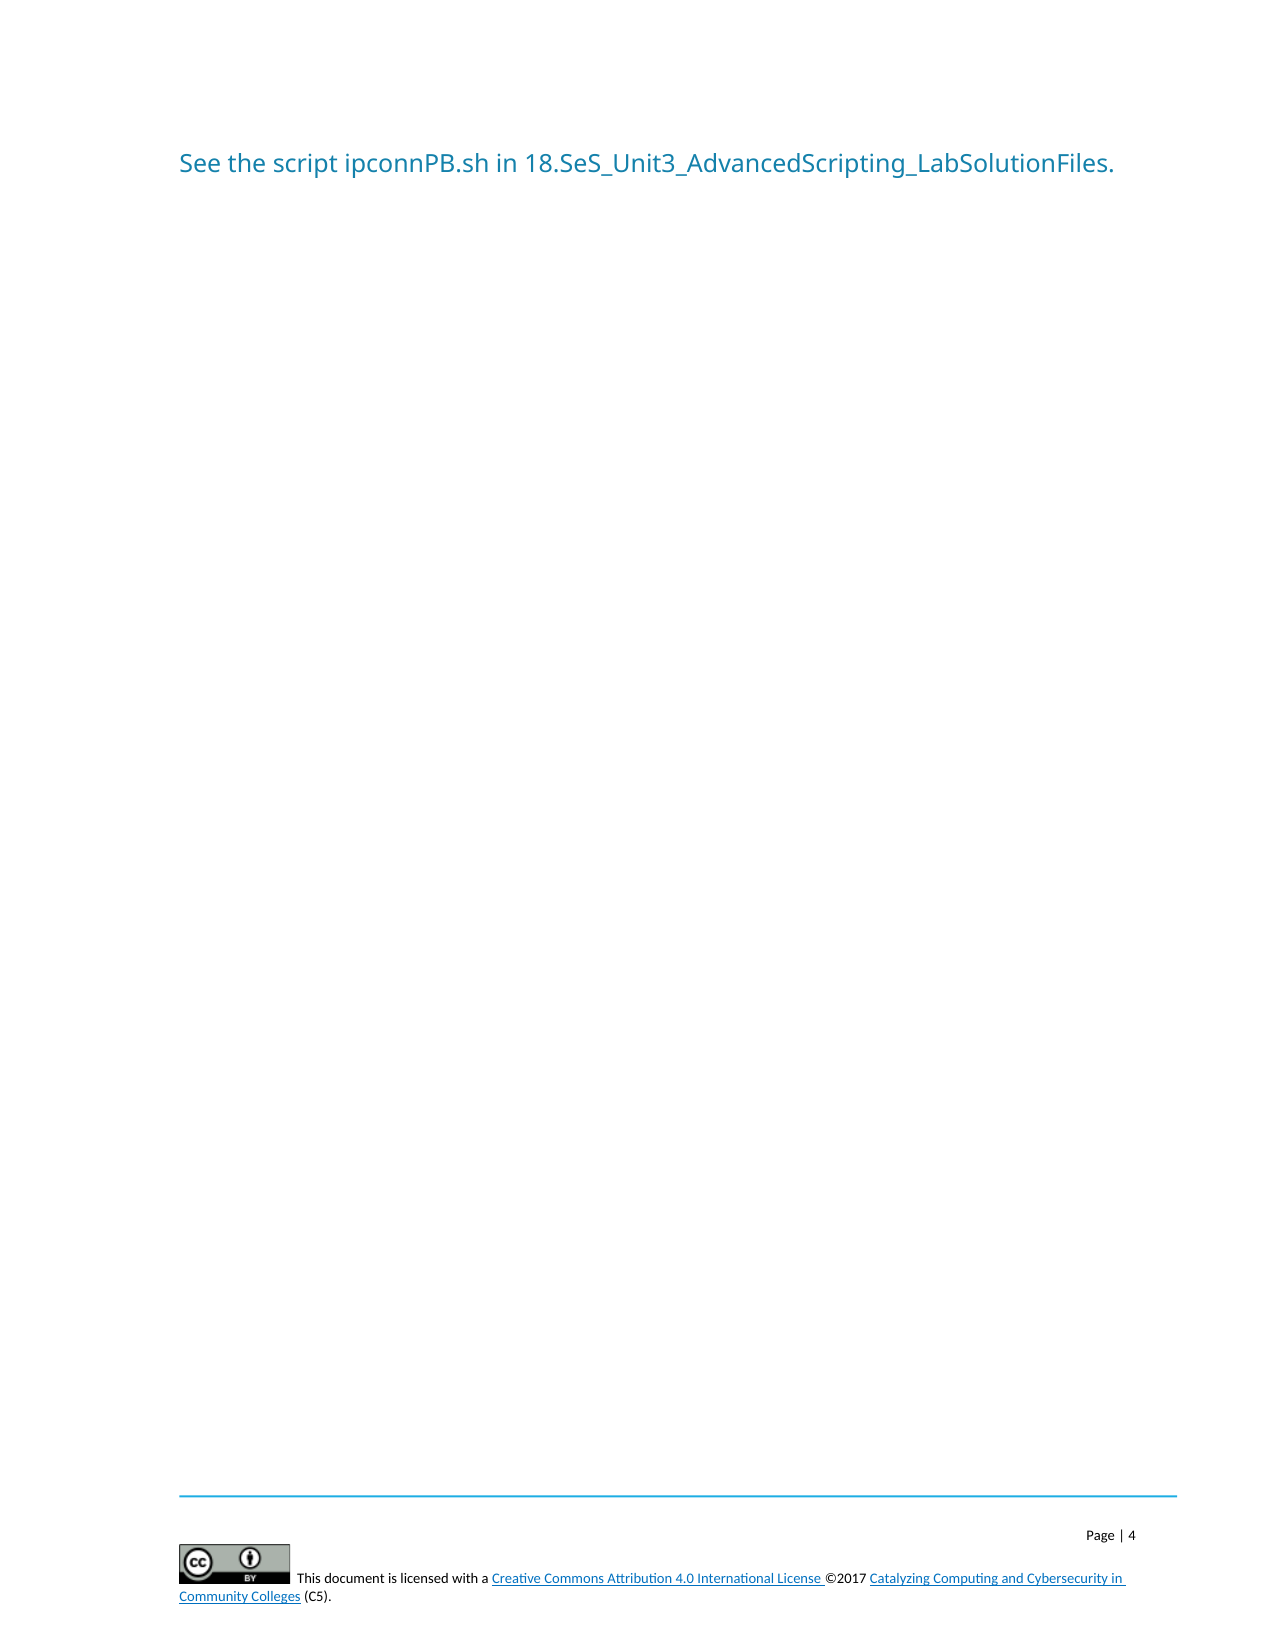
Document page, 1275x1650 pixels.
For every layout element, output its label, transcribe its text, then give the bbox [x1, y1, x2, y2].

picture [179, 1544, 291, 1584]
list See the script ipconnPB.sh in 18.SeS_Unit3_AdvancedScripting_LabSolutionFiles. [179, 146, 1135, 180]
